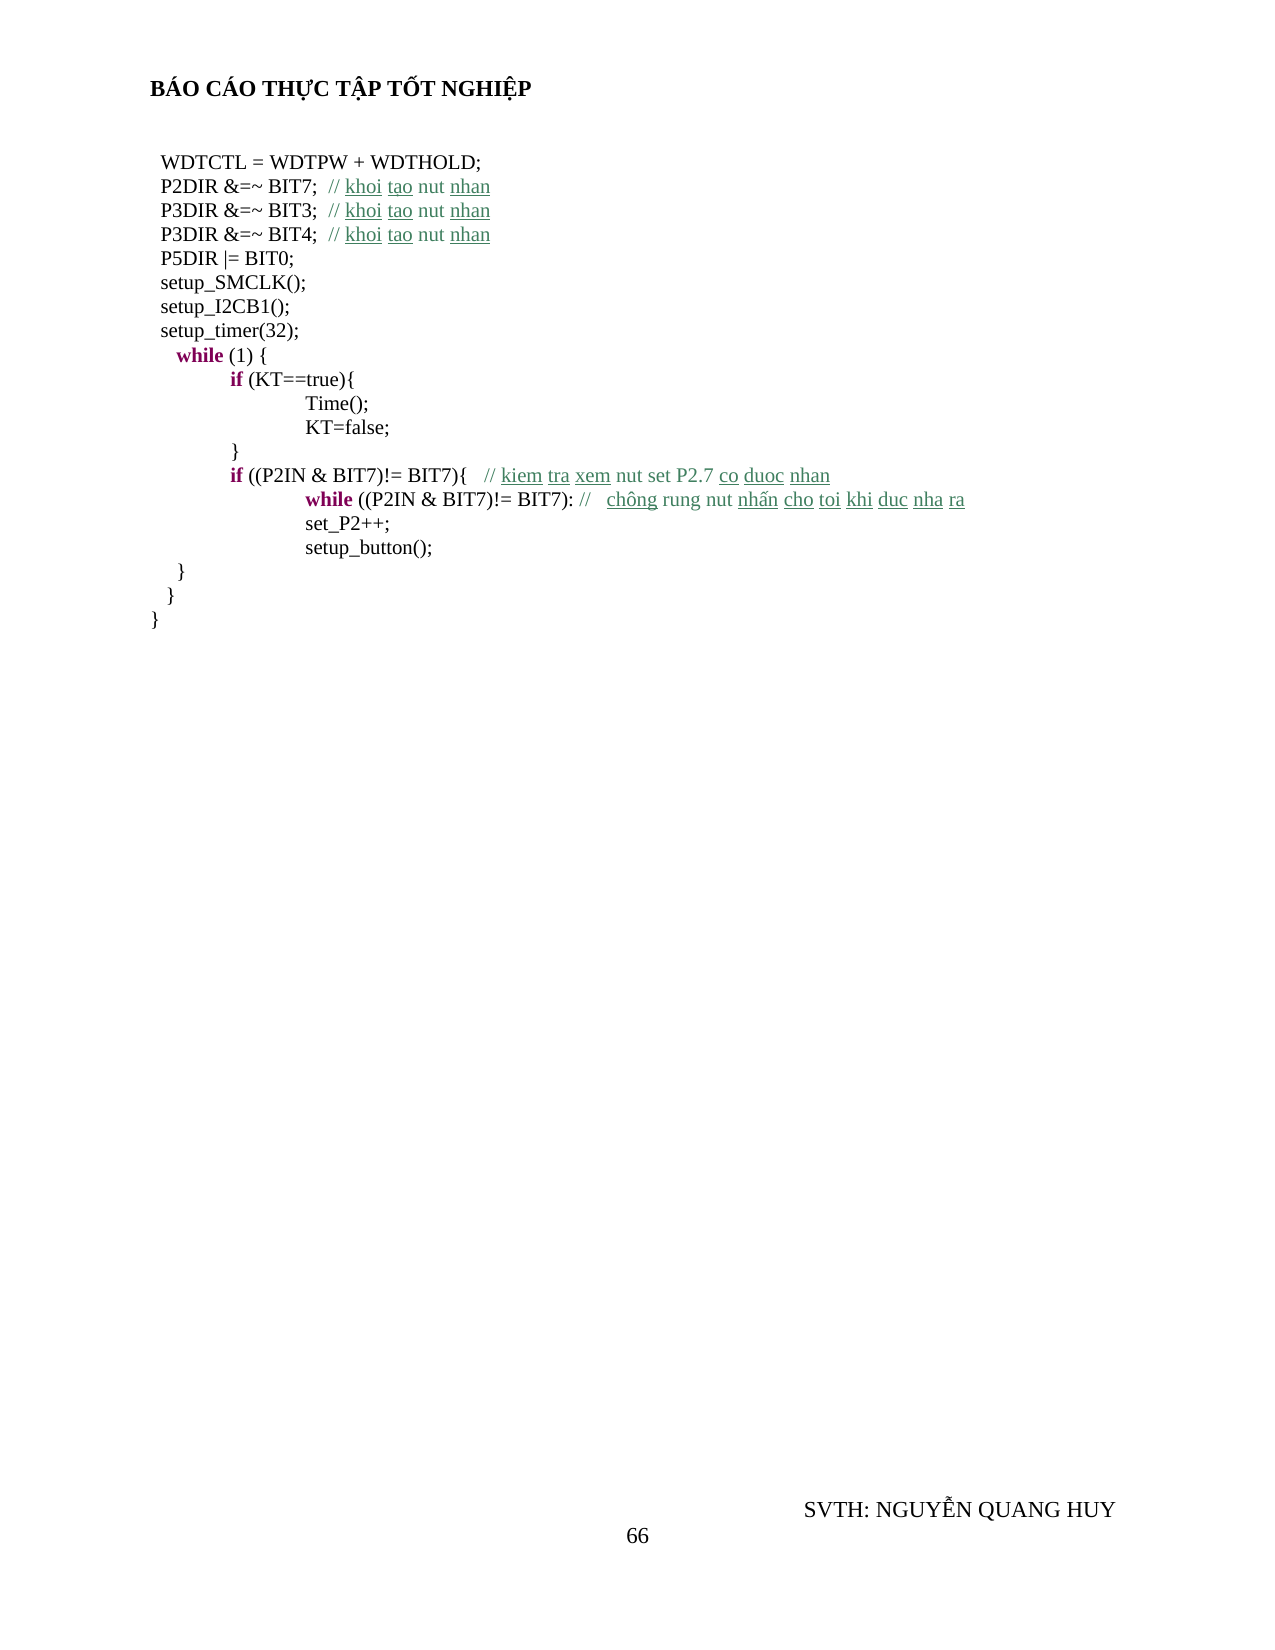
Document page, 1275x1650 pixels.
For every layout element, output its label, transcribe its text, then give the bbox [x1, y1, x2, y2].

text Time(); [150, 391, 1125, 415]
text while ((P2IN & BIT7)!= BIT7): // chông rung nut nhấn cho toi khi duc nha ra [150, 487, 1125, 511]
text } [150, 583, 1125, 607]
text WDTCTL = WDTPW + WDTHOLD; [150, 150, 1125, 174]
text } [150, 559, 1125, 583]
text P3DIR &=~ BIT4; // khoi tao nut nhan [150, 222, 1125, 246]
text setup_SMCLK(); [150, 270, 1125, 294]
text } [150, 607, 1125, 631]
text KT=false; [150, 415, 1125, 439]
text P5DIR |= BIT0; [150, 246, 1125, 270]
text setup_I2CB1(); [150, 294, 1125, 318]
text P3DIR &=~ BIT3; // khoi tao nut nhan [150, 198, 1125, 222]
text P2DIR &=~ BIT7; // khoi tạo nut nhan [150, 174, 1125, 198]
text if (KT==true){ [150, 367, 1125, 391]
text while (1) { [150, 342, 1125, 367]
text } [150, 439, 1125, 463]
text if ((P2IN & BIT7)!= BIT7){ // kiem tra xem nut set P2.7 co duoc nhan [150, 463, 1125, 487]
text setup_button(); [150, 535, 1125, 559]
text set_P2++; [150, 511, 1125, 535]
text setup_timer(32); [150, 318, 1125, 342]
